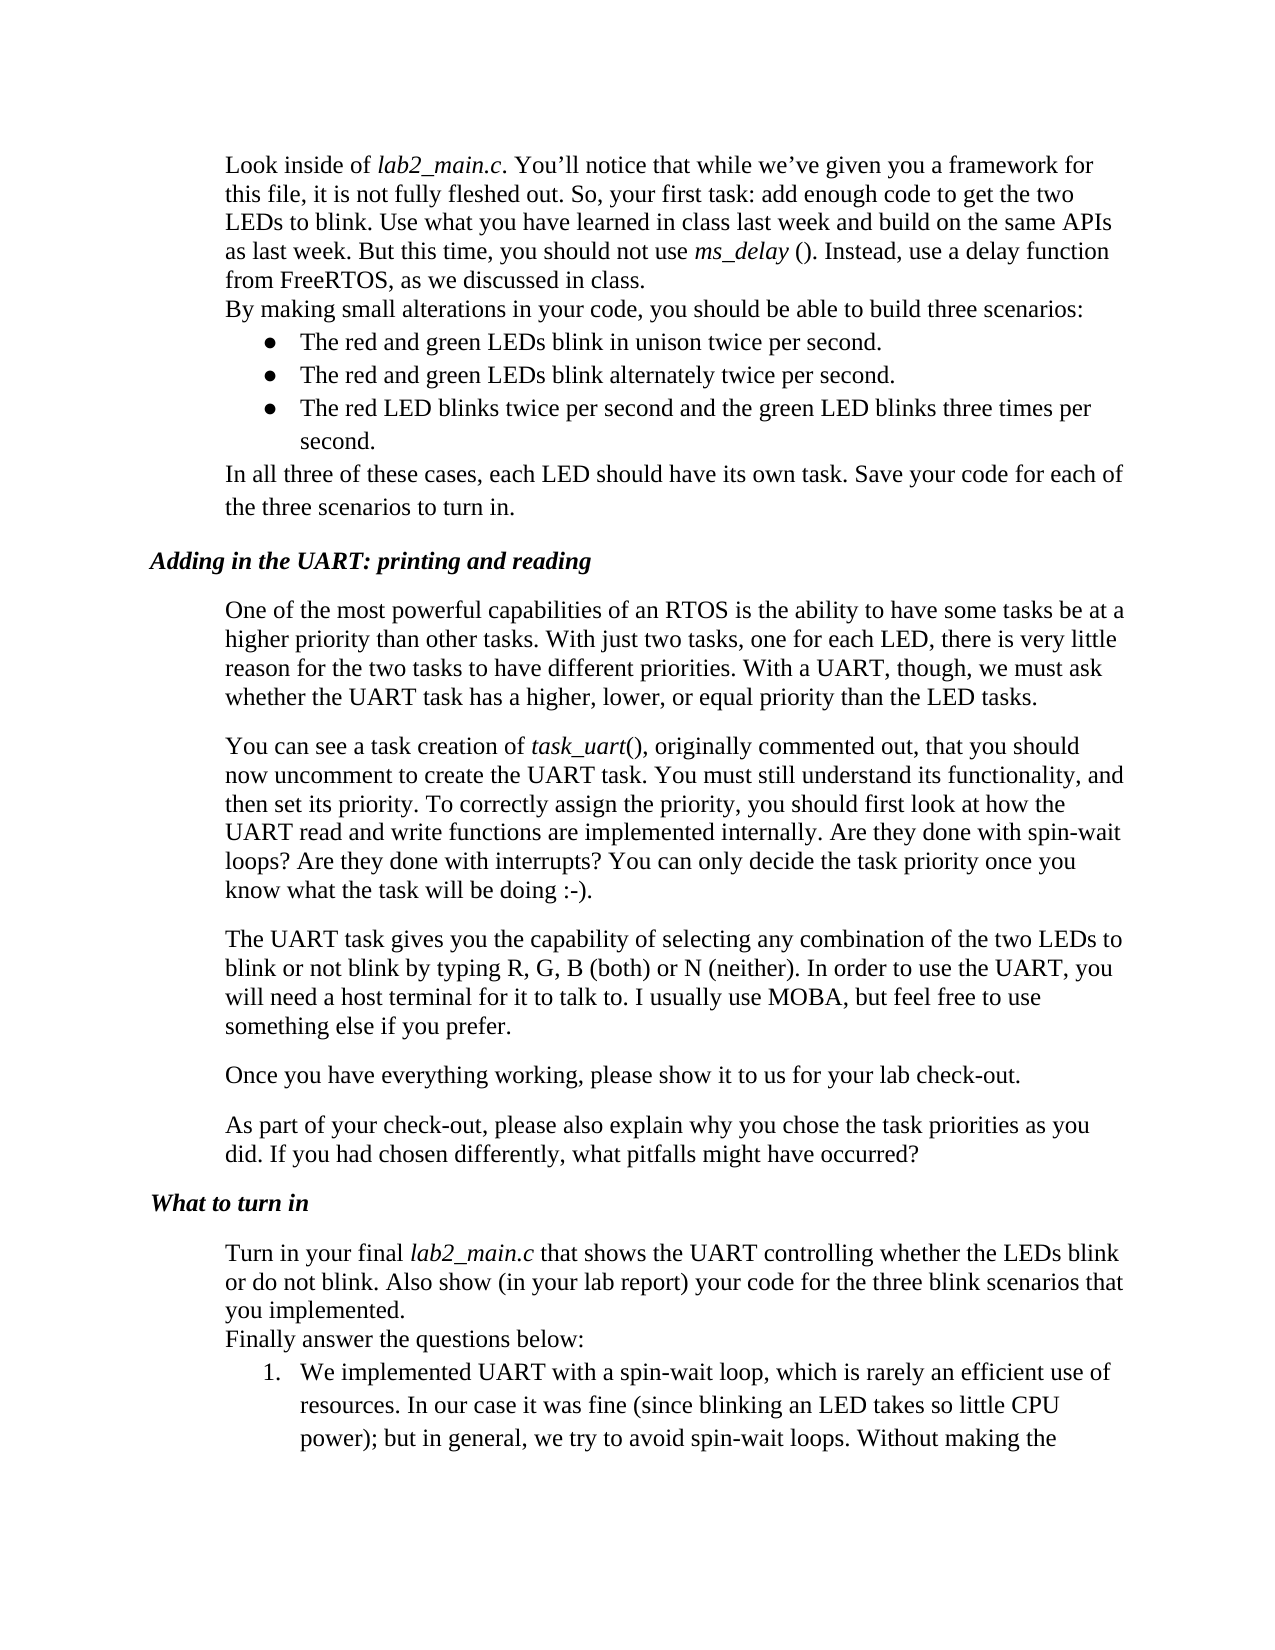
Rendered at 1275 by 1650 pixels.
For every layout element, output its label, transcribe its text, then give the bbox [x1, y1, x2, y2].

text You can see a task creation of task_uart(), originally commented out, that you should now uncomment to create the UART task. You must still understand its functionality, and then set its priority. To correctly assign the priority, you should first look at how the UART read and write functions are implemented internally. Are they done with spin-wait loops? Are they done with interrupts? You can only decide the task priority once you know what the task will be doing :-). [225, 731, 1125, 904]
text Look inside of lab2_main.c. You’ll notice that while we’ve given you a framework for this file, it is not fully fleshed out. So, your first task: add enough code to get the two LEDs to blink. Use what you have learned in class last week and build on the same APIs as last week. But this time, you should not use ms_delay (). Instead, use a delay function from FreeRTOS, as we discussed in class. [225, 150, 1125, 294]
text By making small alterations in your code, you should be able to build three scenarios: [225, 294, 1125, 322]
list The red LED blinks twice per second and the green LED blinks three times per second. [262, 393, 1125, 454]
text Finally answer the questions below: [225, 1324, 1125, 1353]
text Adding in the UART: printing and reading [150, 546, 1125, 574]
text Turn in your final lab2_main.c that shows the UART controlling whether the LEDs blink or do not blink. Also show (in your lab report) your code for the three blink scenarios that you implemented. [225, 1238, 1125, 1324]
list The red and green LEDs blink alternately twice per second. [262, 360, 1125, 388]
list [262, 1357, 1125, 1452]
text As part of your check-out, please also explain why you chose the task priorities as you did. If you had chosen differently, what pitfalls might have occurred? [225, 1110, 1125, 1167]
text One of the most powerful capabilities of an RTOS is the ability to have some tasks be at a higher priority than other tasks. With just two tasks, one for each LED, there is very little reason for the two tasks to have different priorities. With a UART, though, we must ask whether the UART task has a higher, lower, or equal priority than the LED tasks. [225, 595, 1125, 710]
text Once you have everything working, please show it to us for your lab check-out. [225, 1060, 1125, 1089]
text The UART task gives you the capability of selecting any combination of the two LEDs to blink or not blink by typing R, G, B (both) or N (neither). In order to use the UART, you will need a host terminal for it to talk to. I usually use MOBA, but feel free to use something else if you prefer. [225, 924, 1125, 1039]
text What to turn in [150, 1188, 1125, 1217]
list The red and green LEDs blink in unison twice per second. [262, 327, 1125, 356]
text In all three of these cases, each LED should have its own task. Save your code for each of the three scenarios to turn in. [225, 459, 1125, 521]
